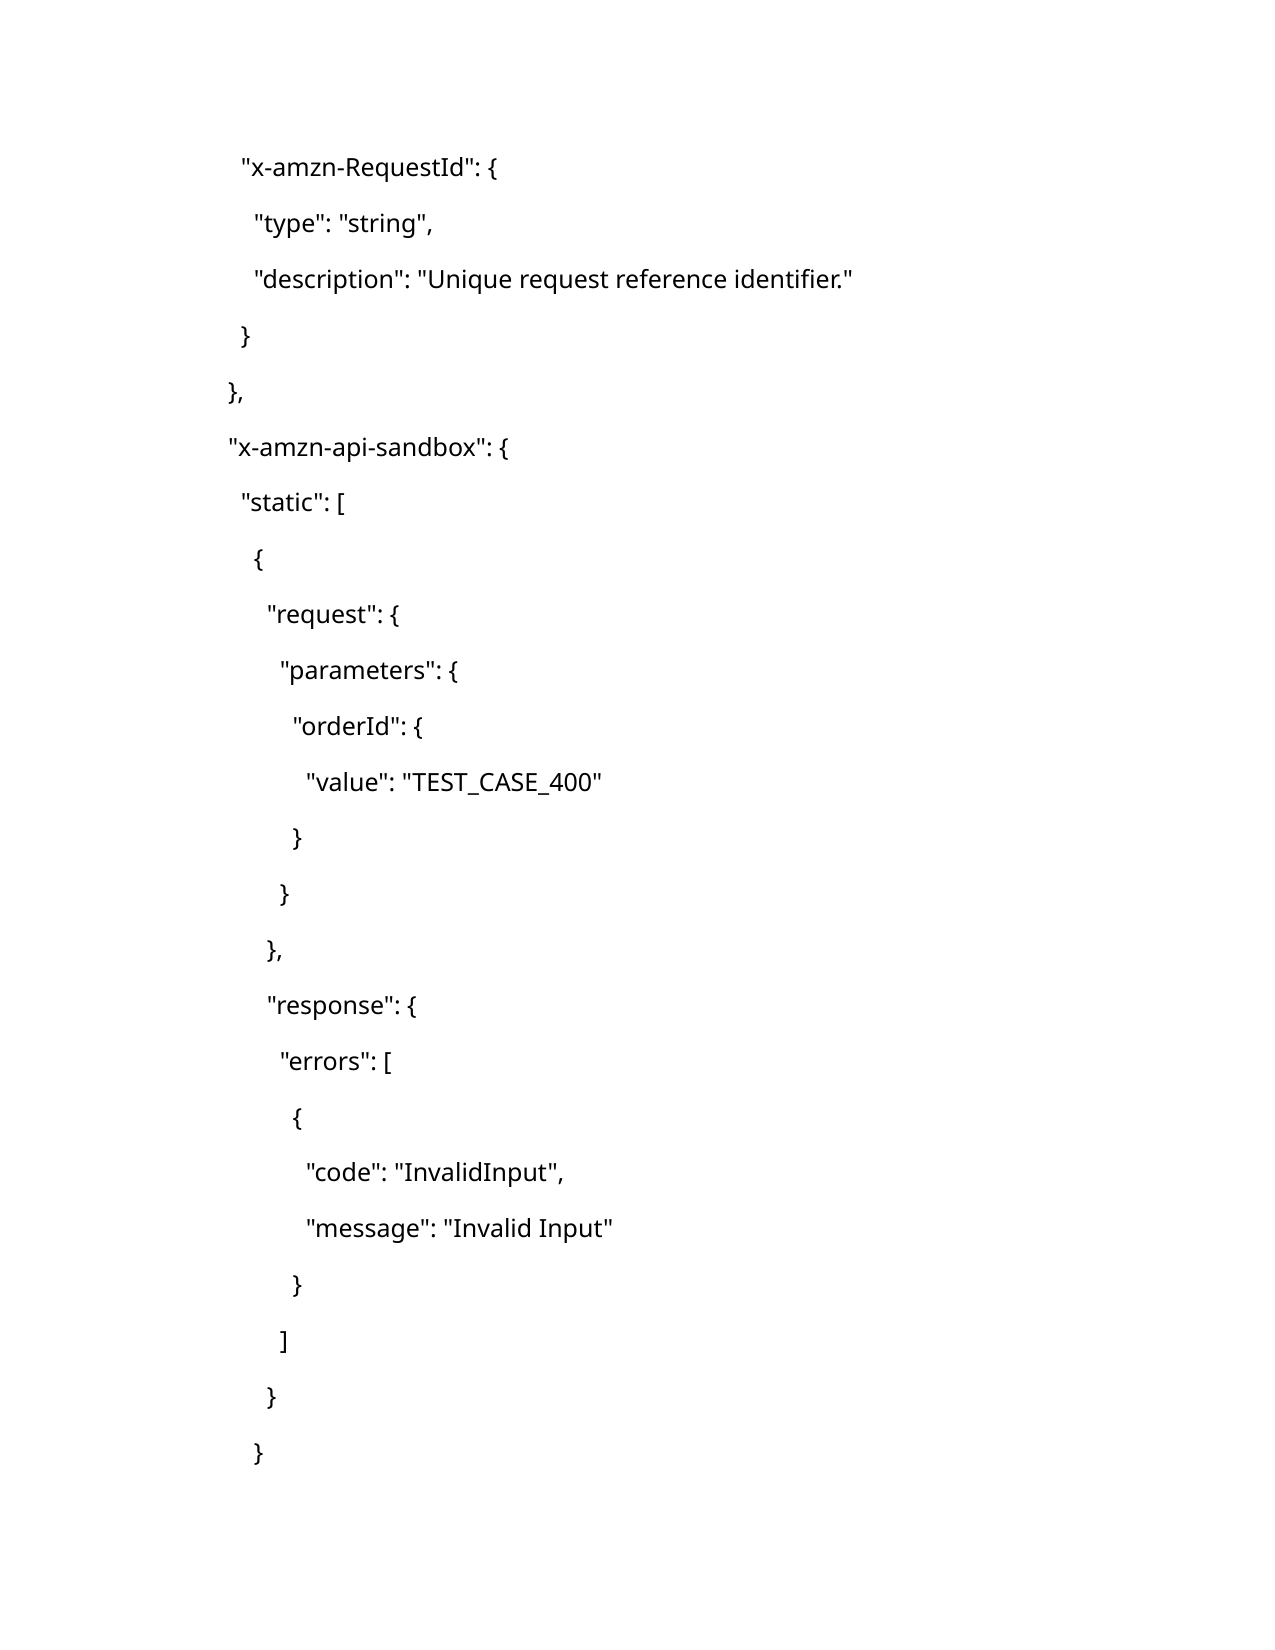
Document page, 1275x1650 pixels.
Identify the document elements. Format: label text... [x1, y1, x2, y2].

text } [150, 1434, 1125, 1468]
text ] [150, 1322, 1125, 1357]
text "response": { [150, 987, 1125, 1022]
text { [150, 1099, 1125, 1133]
text }, [150, 932, 1125, 966]
text "type": "string", [150, 206, 1125, 240]
text } [150, 1378, 1125, 1412]
text } [150, 820, 1125, 854]
text "x-amzn-RequestId": { [150, 150, 1125, 184]
text "value": "TEST_CASE_400" [150, 764, 1125, 798]
text "description": "Unique request reference identifier." [150, 262, 1125, 296]
text } [150, 317, 1125, 352]
text } [150, 1267, 1125, 1301]
text "request": { [150, 597, 1125, 631]
text { [150, 541, 1125, 575]
text "orderId": { [150, 708, 1125, 742]
text } [150, 876, 1125, 910]
text "message": "Invalid Input" [150, 1211, 1125, 1245]
text }, [150, 373, 1125, 407]
text "errors": [ [150, 1043, 1125, 1077]
text "parameters": { [150, 652, 1125, 687]
text "x-amzn-api-sandbox": { [150, 429, 1125, 463]
text "static": [ [150, 485, 1125, 519]
text "code": "InvalidInput", [150, 1155, 1125, 1189]
